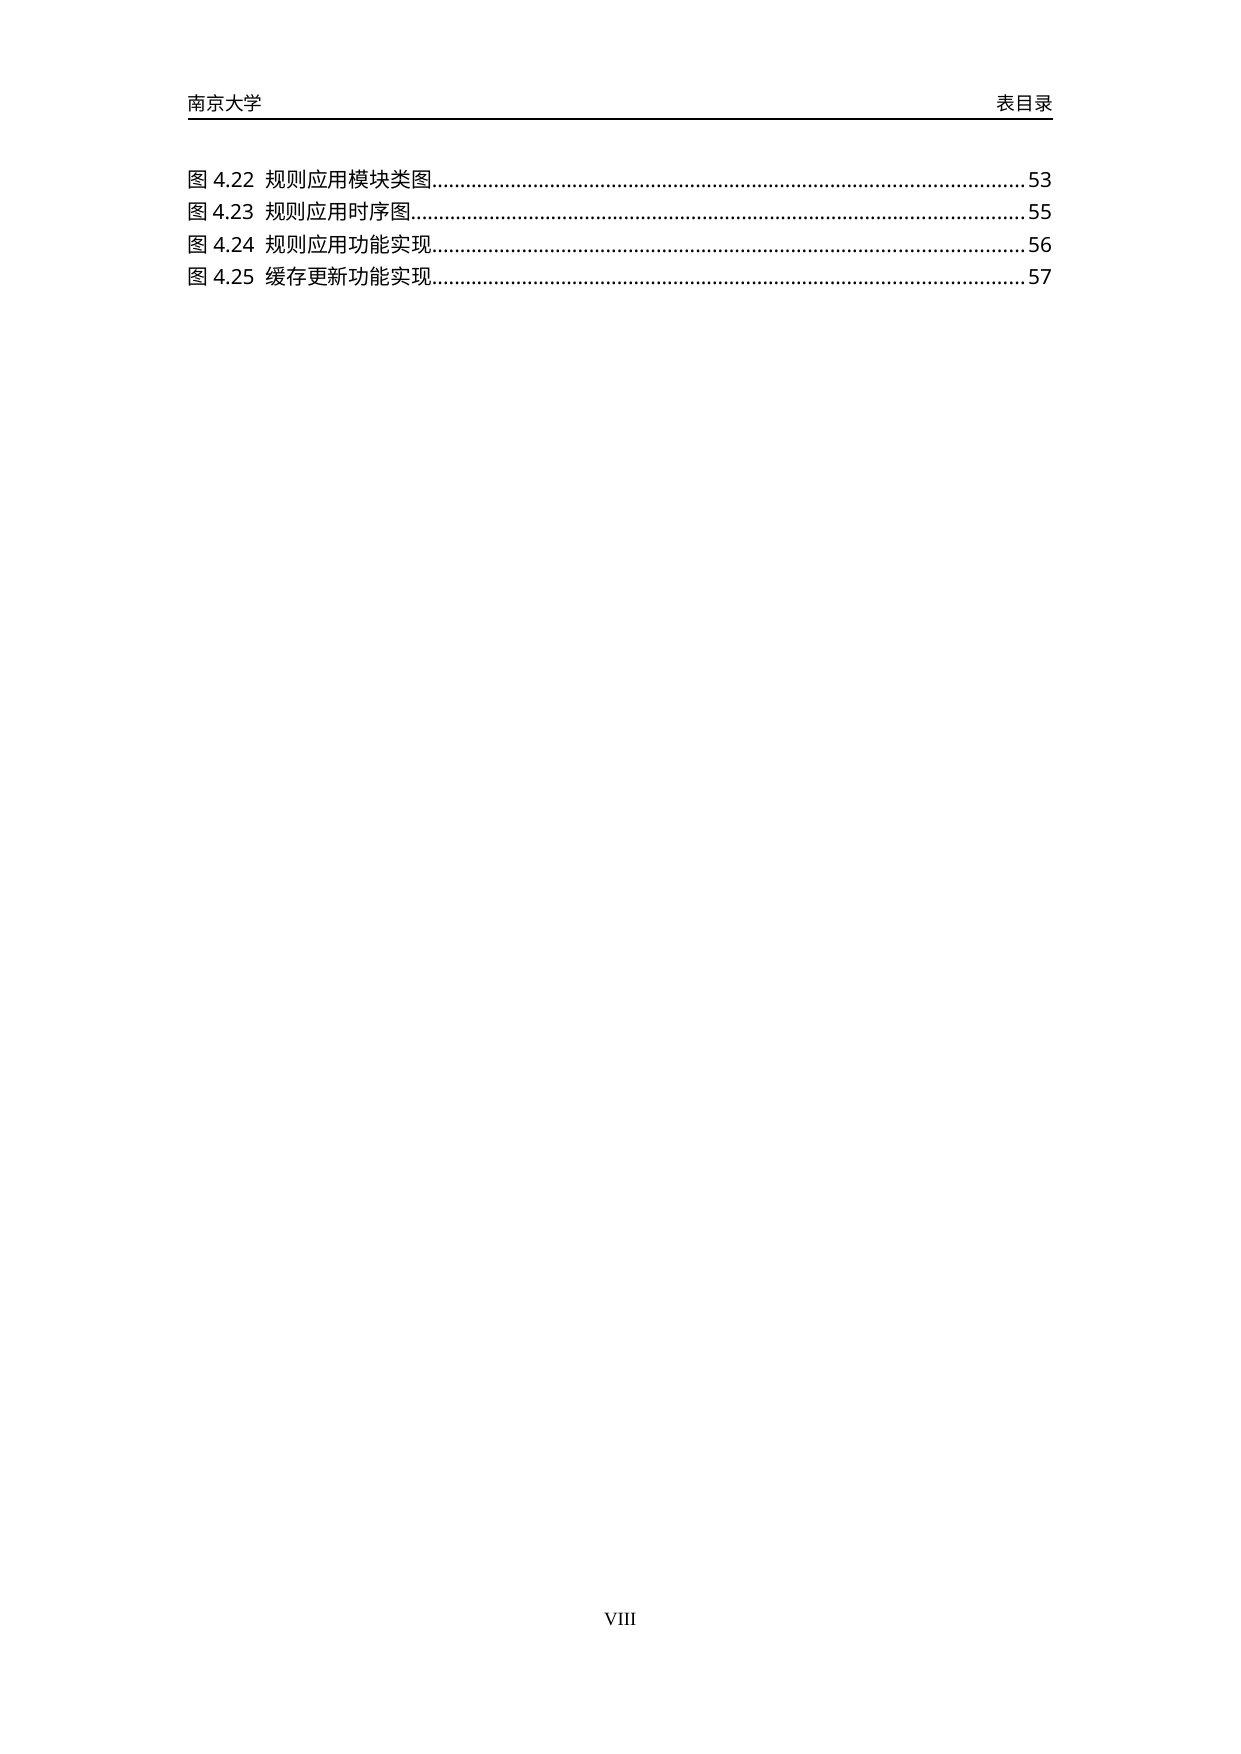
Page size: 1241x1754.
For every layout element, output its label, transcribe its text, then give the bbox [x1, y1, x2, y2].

text 图 4.22 规则应用模块类图 53 [187, 162, 1053, 194]
text 图 4.24 规则应用功能实现 56 [187, 227, 1053, 259]
text 图4.23 规则应用时序图 55 [187, 194, 1053, 227]
text 图 4.25 缓存更新功能实现 57 [187, 259, 1053, 292]
